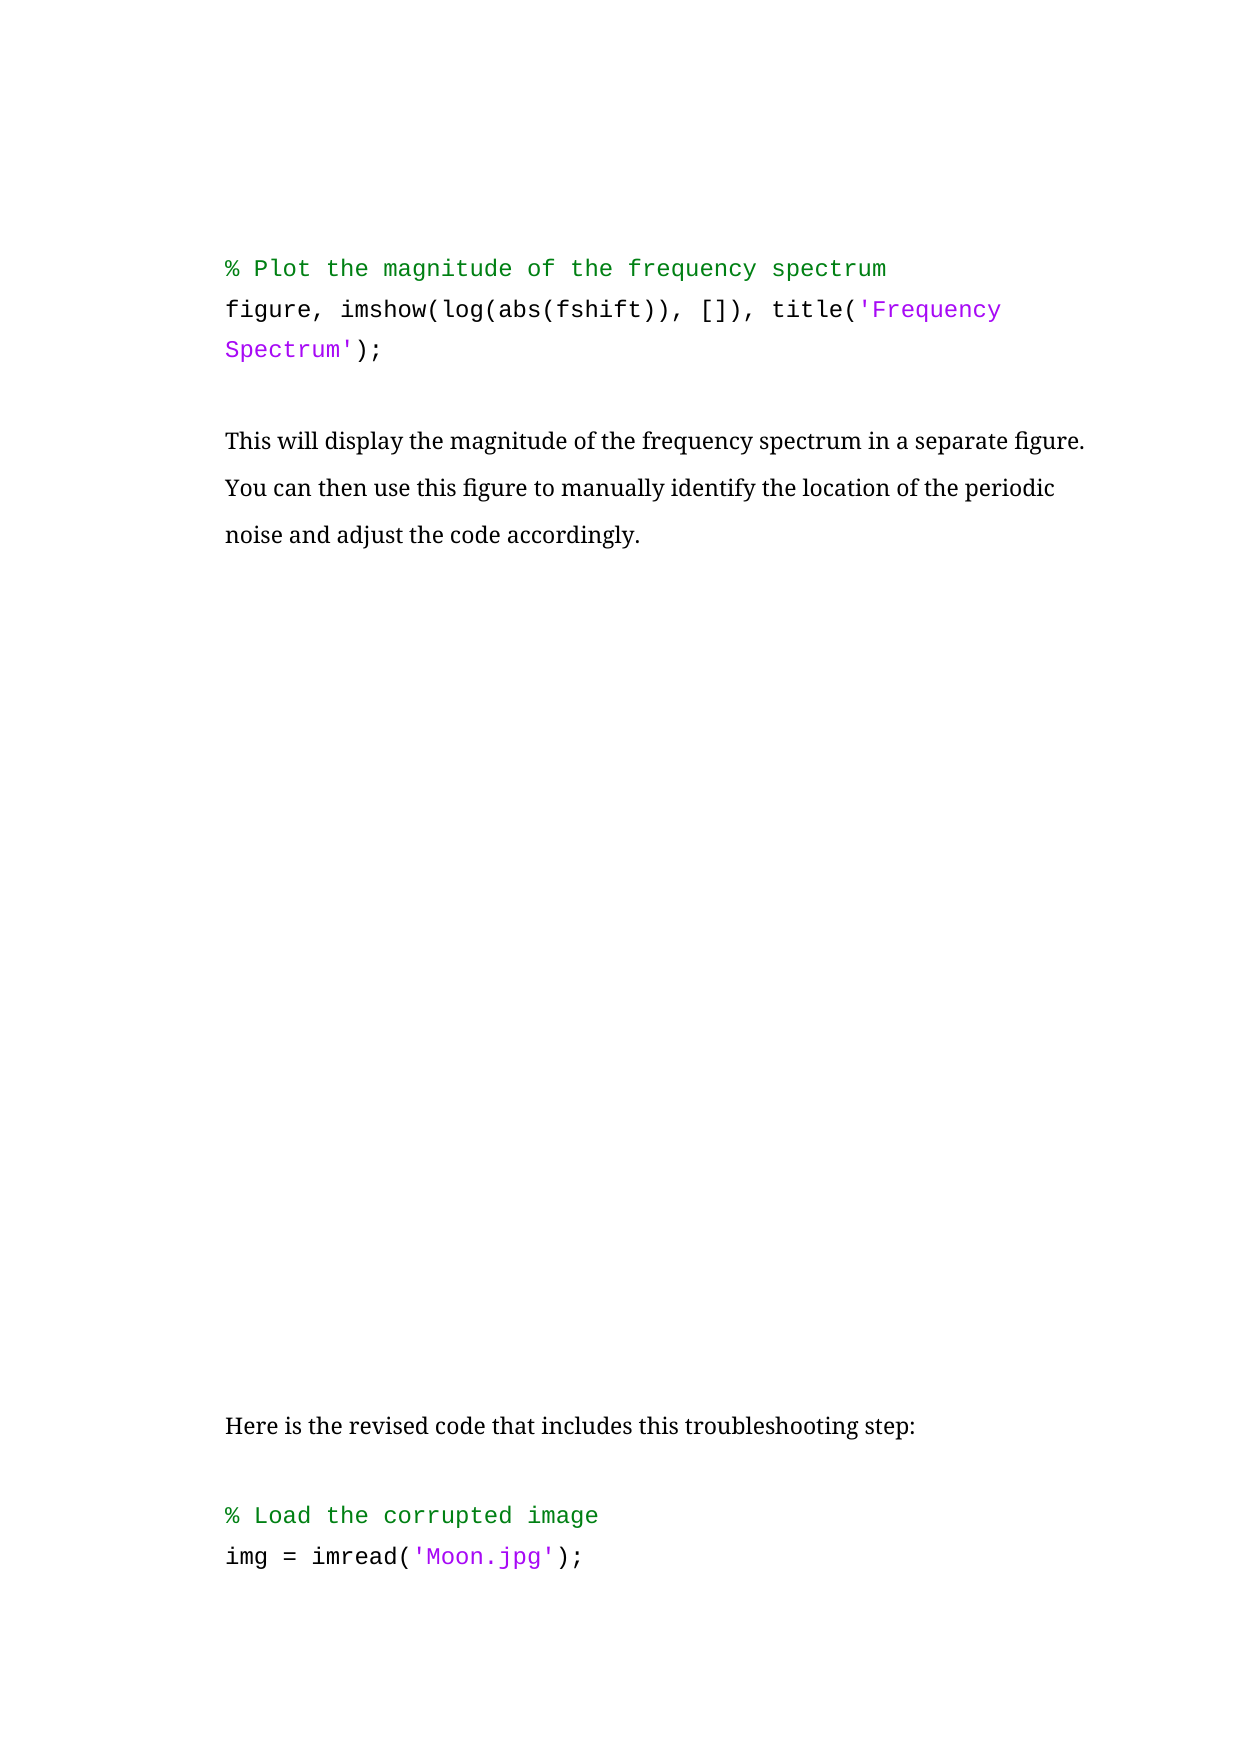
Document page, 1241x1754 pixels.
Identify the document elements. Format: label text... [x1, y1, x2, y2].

text % Plot the magnitude of the frequency spectrum [225, 256, 1090, 283]
text img = imread('Moon.jpg'); [225, 1544, 1090, 1571]
text This will display the magnitude of the frequency spectrum in a separate figure. You can then use this figure to manually identify the location of the periodic noise and adjust the code accordingly. [225, 425, 1090, 550]
text Here is the revised code that includes this troubleshooting step: [225, 1410, 1090, 1441]
text figure, imshow(log(abs(fshift)), []), title('Frequency Spectrum'); [225, 297, 1090, 365]
text % Load the corrupted image [225, 1503, 1090, 1531]
